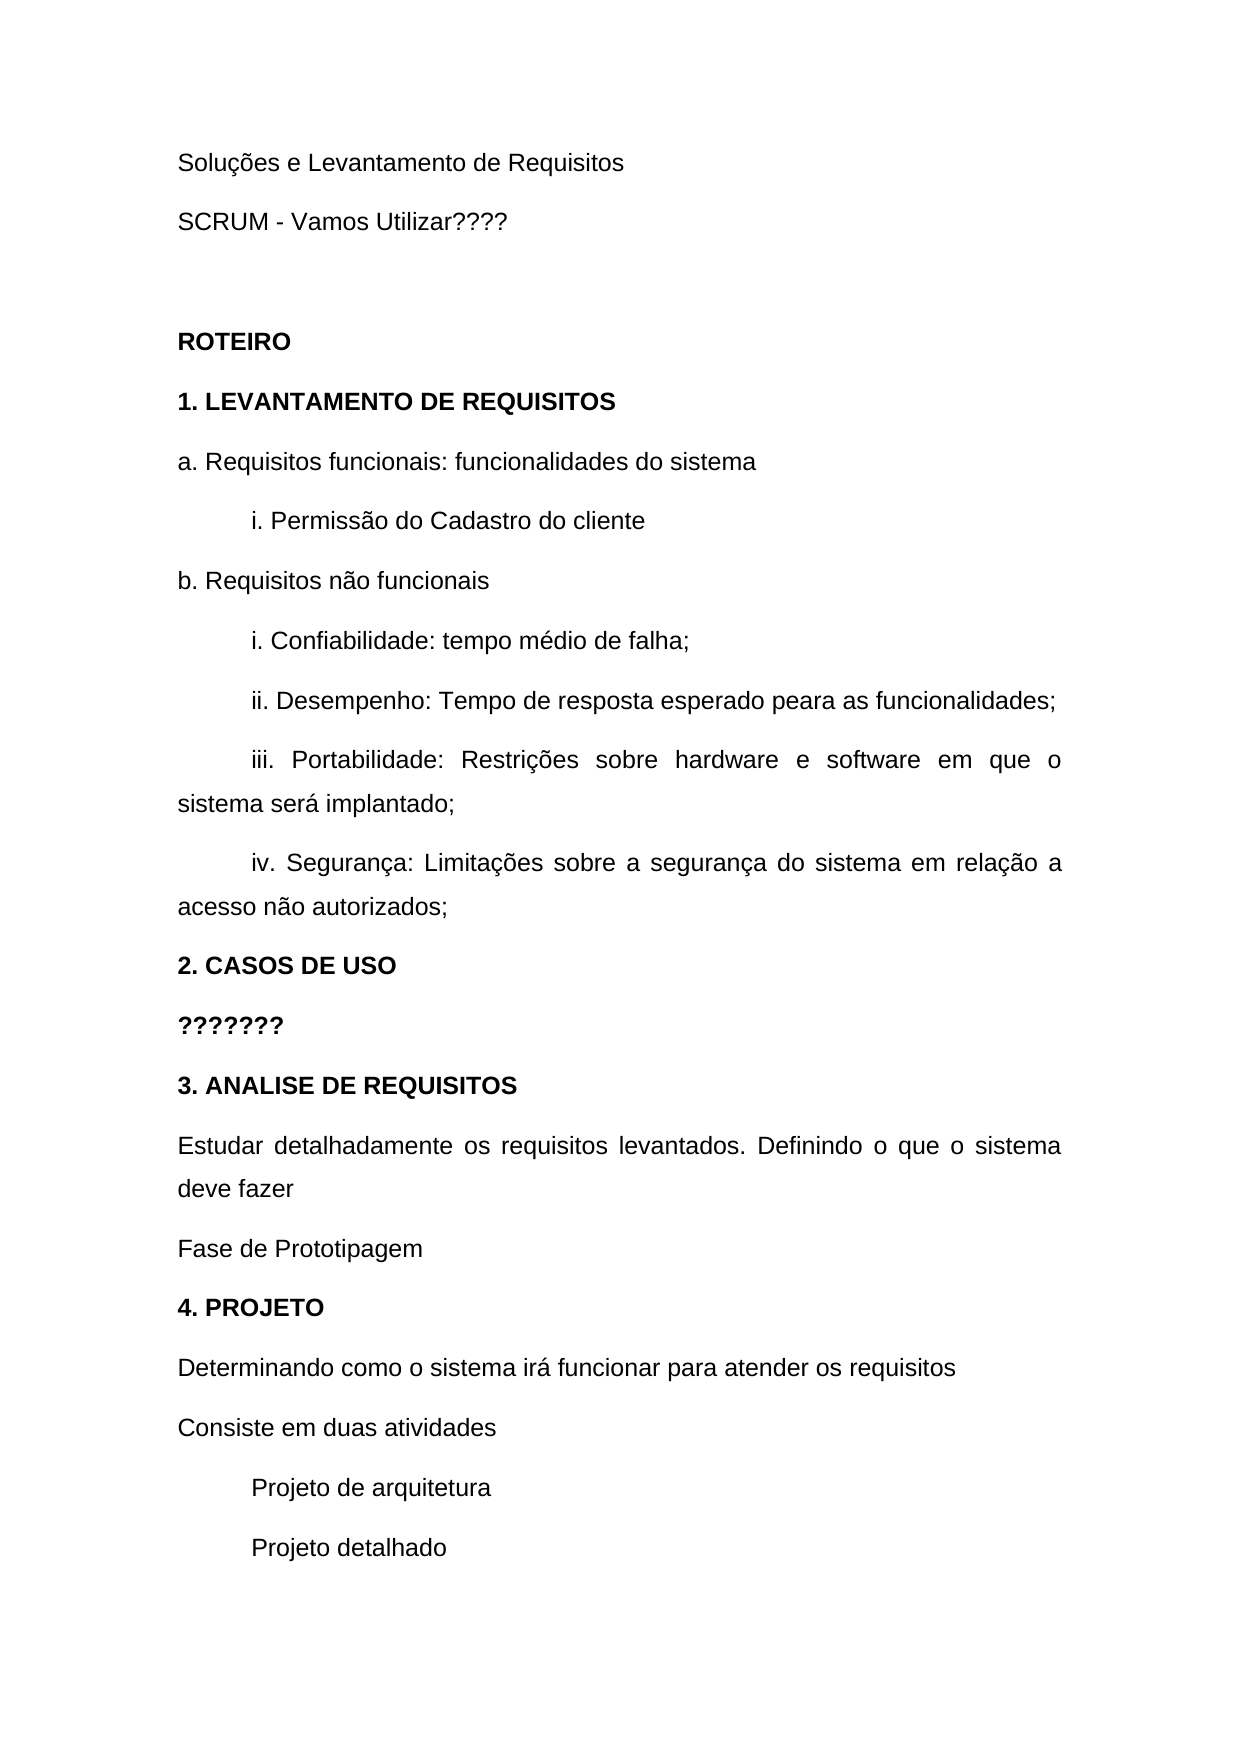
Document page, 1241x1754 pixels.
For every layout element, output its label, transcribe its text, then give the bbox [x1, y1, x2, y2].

text 4. PROJETO [177, 1293, 1063, 1322]
text i. Permissão do Cadastro do cliente [177, 506, 1063, 535]
text 3. ANALISE DE REQUISITOS [177, 1071, 1063, 1100]
text iv. Segurança: Limitações sobre a segurança do sistema em relação a acesso não autorizados; [177, 848, 1063, 920]
text i. Confiabilidade: tempo médio de falha; [177, 626, 1063, 655]
text iii. Portabilidade: Restrições sobre hardware e software em que o sistema será implantado; [177, 746, 1063, 817]
text SCRUM - Vamos Utilizar???? [177, 207, 1063, 236]
text 1. LEVANTAMENTO DE REQUISITOS [177, 387, 1063, 416]
text Soluções e Levantamento de Requisitos [177, 148, 1063, 176]
text Determinando como o sistema irá funcionar para atender os requisitos [177, 1353, 1063, 1382]
text a. Requisitos funcionais: funcionalidades do sistema [177, 447, 1063, 475]
text ROTEIRO [177, 327, 1063, 356]
text Consiste em duas atividades [177, 1413, 1063, 1442]
text Estudar detalhadamente os requisitos levantados. Definindo o que o sistema deve fazer [177, 1131, 1063, 1203]
text ??????? [177, 1011, 1063, 1040]
text Projeto de arquitetura [177, 1473, 1063, 1502]
text b. Requisitos não funcionais [177, 566, 1063, 595]
text Projeto detalhado [177, 1533, 1063, 1561]
text 2. CASOS DE USO [177, 951, 1063, 980]
text ii. Desempenho: Tempo de resposta esperado peara as funcionalidades; [177, 686, 1063, 714]
text Fase de Prototipagem [177, 1234, 1063, 1262]
